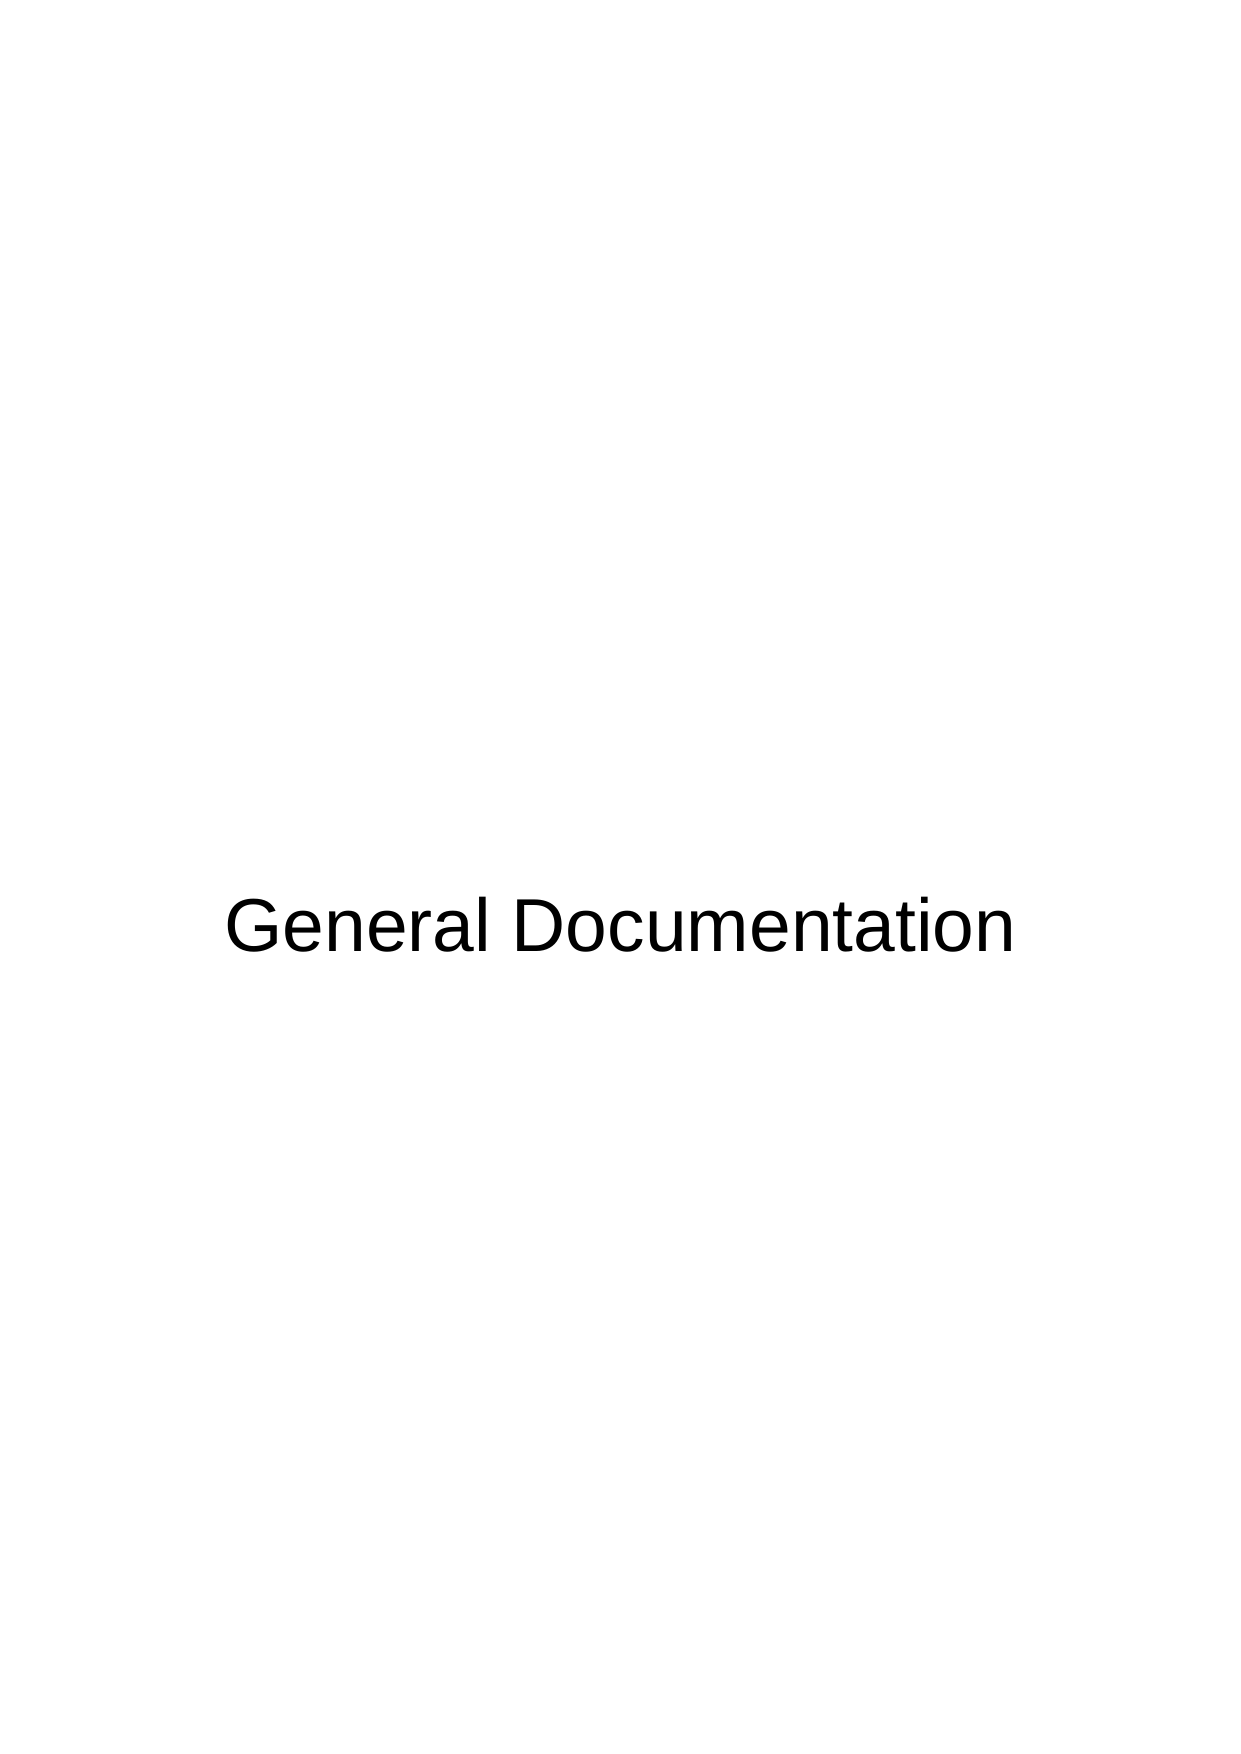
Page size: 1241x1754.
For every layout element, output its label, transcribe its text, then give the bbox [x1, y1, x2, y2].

text General Documentation [150, 881, 1090, 967]
